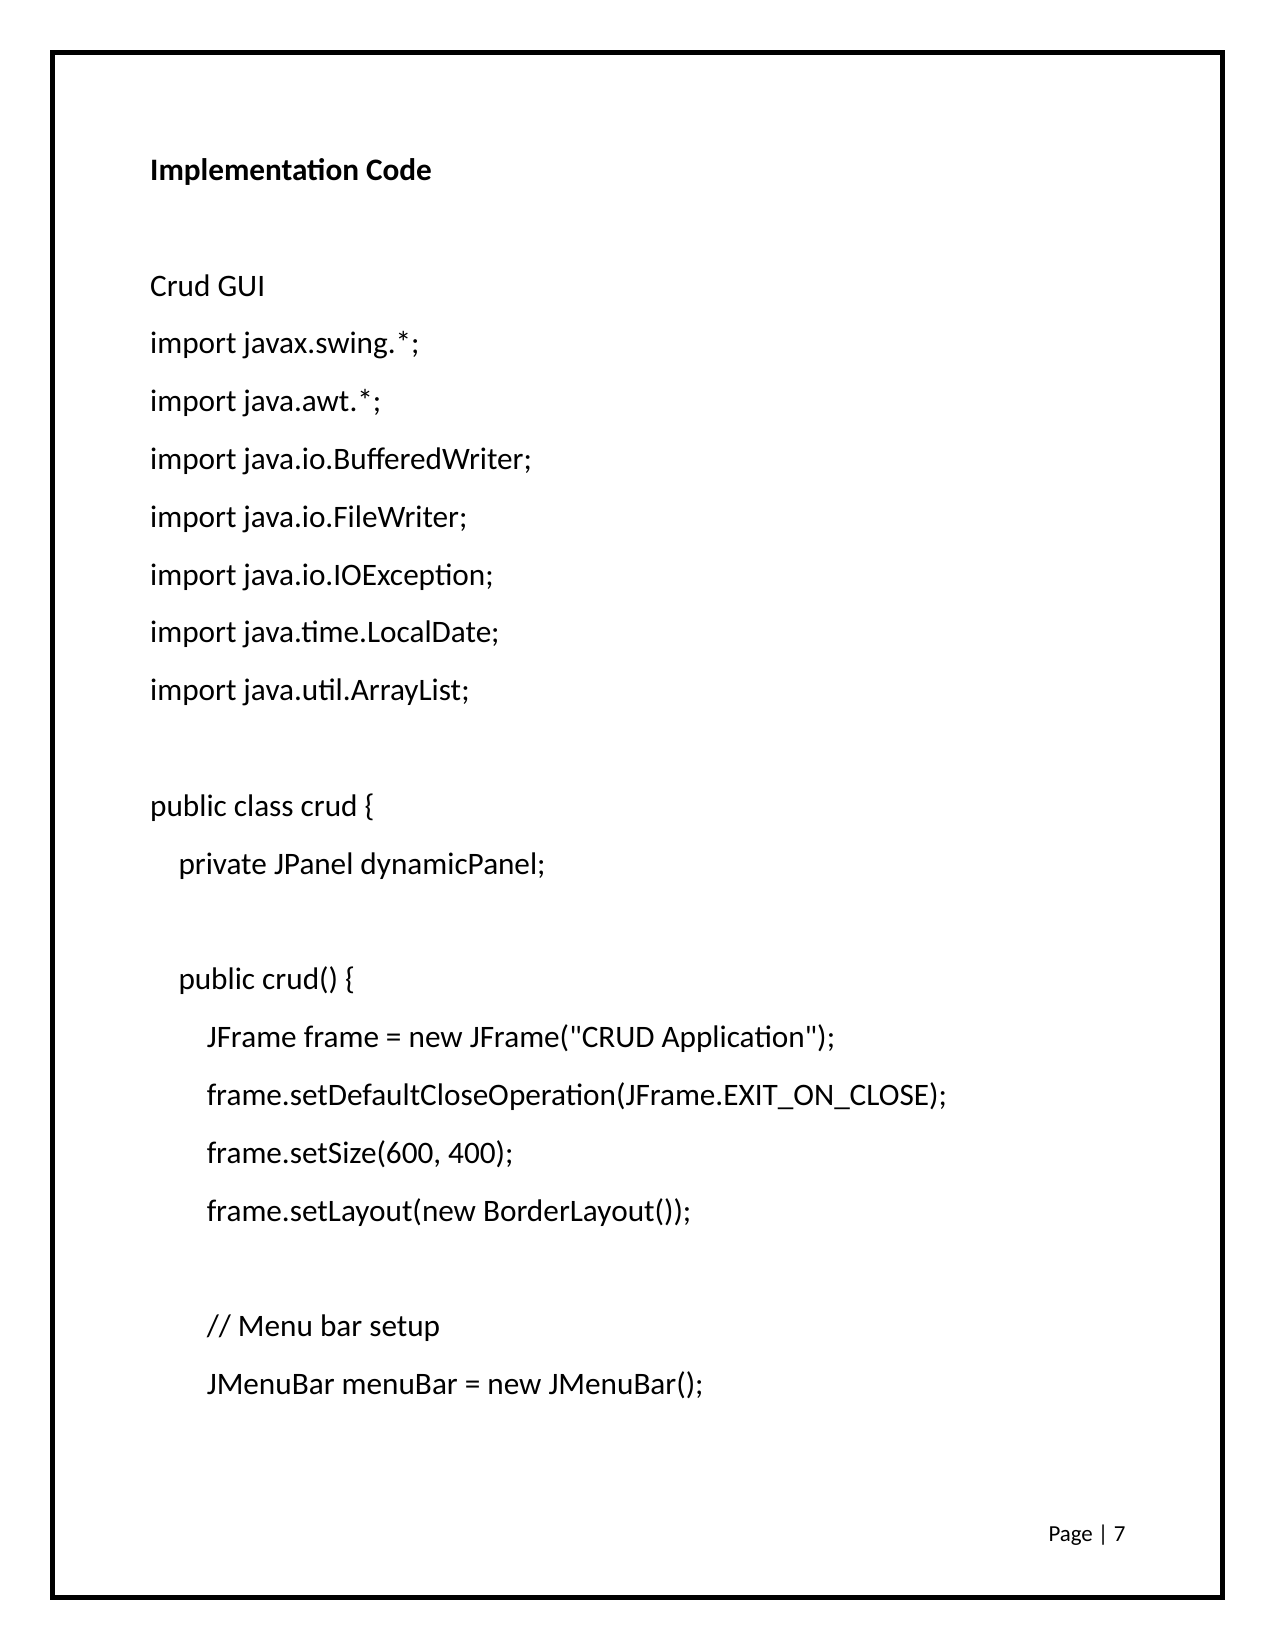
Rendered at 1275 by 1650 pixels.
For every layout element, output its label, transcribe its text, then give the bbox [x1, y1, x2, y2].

text import java.util.ArrayList; [150, 670, 1125, 708]
text import java.io.IOException; [150, 555, 1125, 593]
text import java.io.BufferedWriter; [150, 439, 1125, 477]
text Crud GUI [150, 266, 1125, 304]
text JFrame frame = new JFrame("CRUD Application"); [150, 1017, 1125, 1055]
text frame.setLayout(new BorderLayout()); [150, 1191, 1125, 1229]
text frame.setDefaultCloseOperation(JFrame.EXIT_ON_CLOSE); [150, 1075, 1125, 1113]
text import javax.swing.*; [150, 323, 1125, 362]
text public crud() { [150, 959, 1125, 997]
text public class crud { [150, 786, 1125, 824]
text private JPanel dynamicPanel; [150, 844, 1125, 882]
text Implementation Code [150, 150, 1125, 188]
text import java.io.FileWriter; [150, 497, 1125, 535]
text import java.awt.*; [150, 381, 1125, 419]
text frame.setSize(600, 400); [150, 1133, 1125, 1171]
text // Menu bar setup [150, 1306, 1125, 1344]
text import java.time.LocalDate; [150, 612, 1125, 651]
text JMenuBar menuBar = new JMenuBar(); [150, 1364, 1125, 1402]
